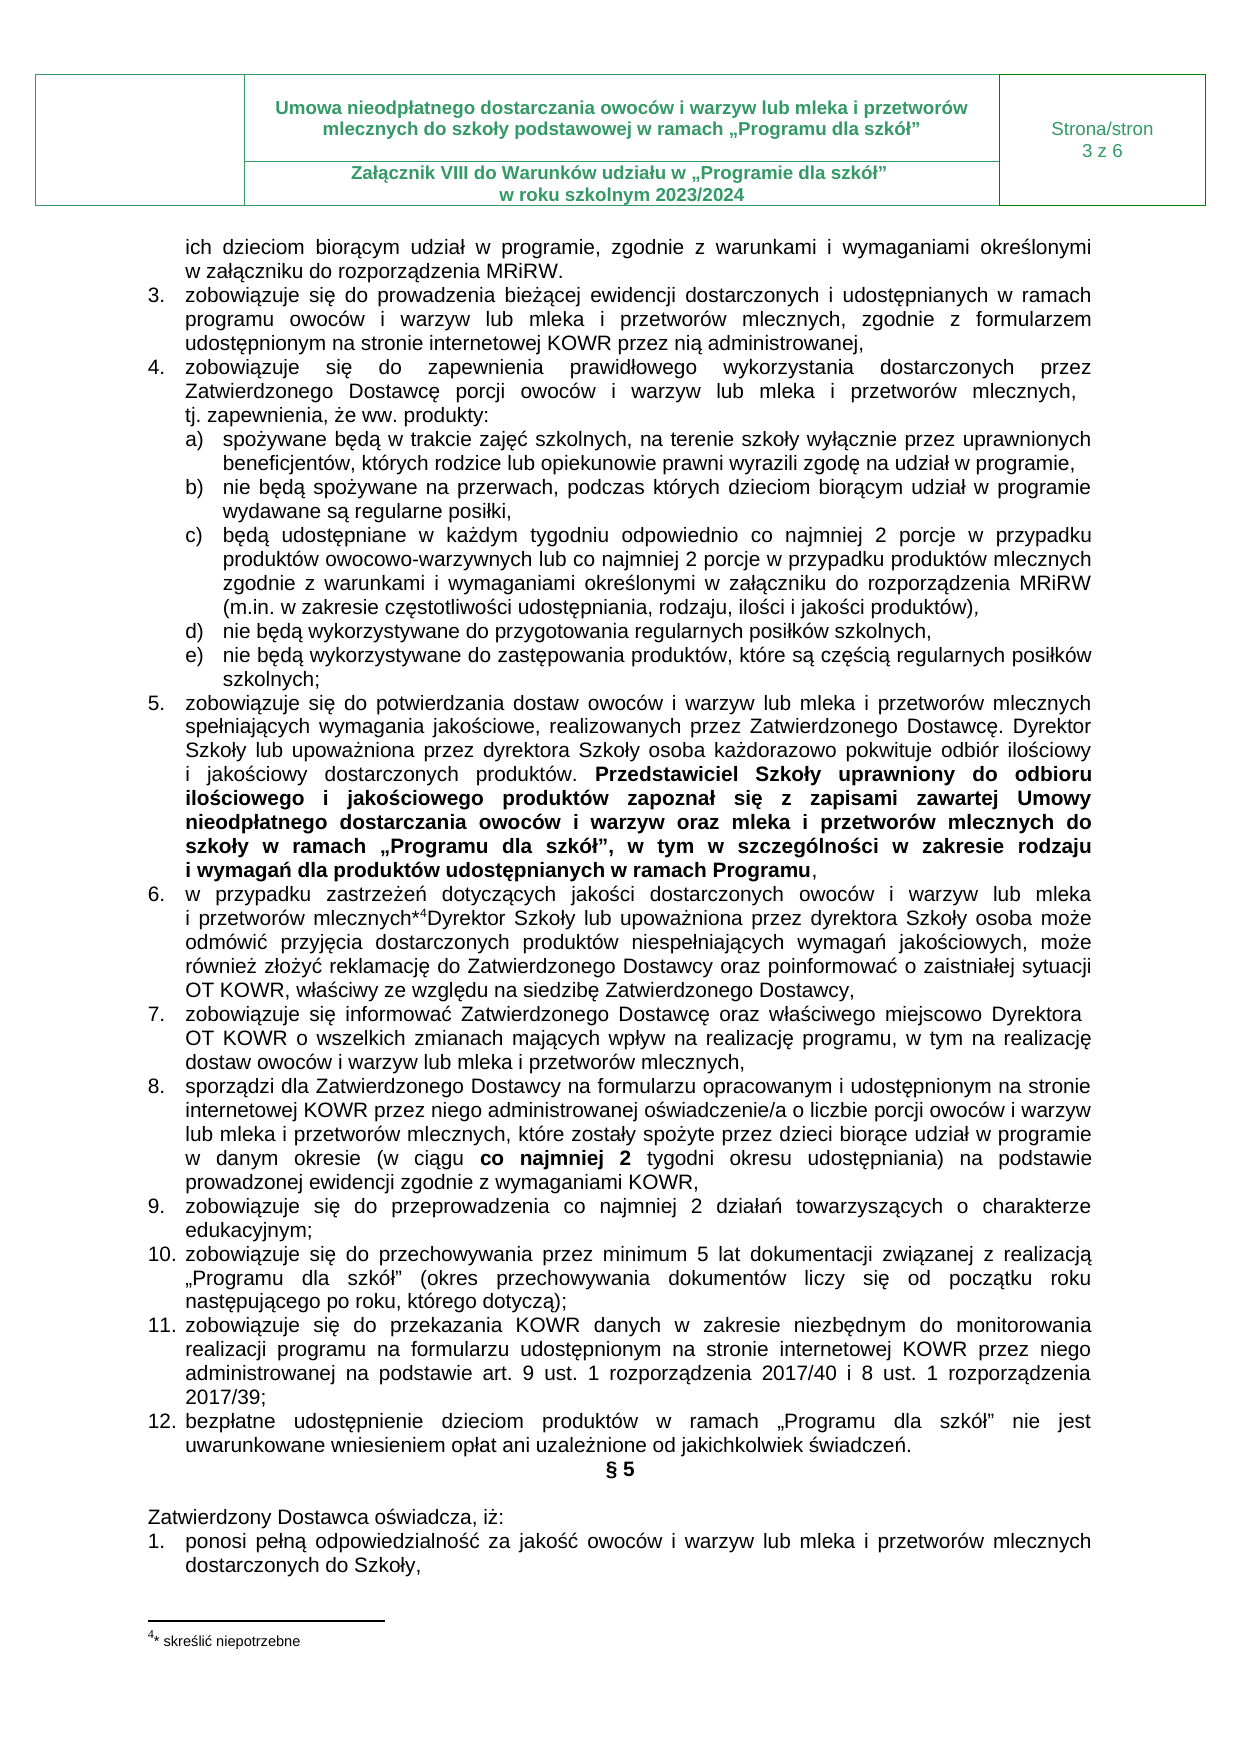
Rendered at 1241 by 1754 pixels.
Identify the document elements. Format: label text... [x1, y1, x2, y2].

list zobowiązuje się informować Zatwierdzonego Dostawcę oraz właściwego miejscowo Dyrektora OT KOWR o wszelkich zmianach mających wpływ na realizację programu, w tym na realizację dostaw owoców i warzyw lub mleka i przetworów mlecznych, [148, 1002, 1092, 1074]
list zobowiązuje się do potwierdzania dostaw owoców i warzyw lub mleka i przetworów mlecznych spełniających wymagania jakościowe, realizowanych przez Zatwierdzonego Dostawcę. Dyrektor Szkoły lub upoważniona przez dyrektora Szkoły osoba każdorazowo pokwituje odbiór ilościowy i jakościowy dostarczonych produktów. Przedstawiciel Szkoły uprawniony do odbioru ilościowego i jakościowego produktów zapoznał się z zapisami zawartej Umowy nieodpłatnego dostarczania owoców i warzyw oraz mleka i przetworów mlecznych do szkoły w ramach „Programu dla szkół”, w tym w szczególności w zakresie rodzaju i wymagań dla produktów udostępnianych w ramach Programu, [148, 690, 1092, 882]
list zobowiązuje się do przekazania KOWR danych w zakresie niezbędnym do monitorowania realizacji programu na formularzu udostępnionym na stronie internetowej KOWR przez niego administrowanej na podstawie art. 9 ust. 1 rozporządzenia 2017/40 i 8 ust. 1 rozporządzenia 2017/39; [148, 1313, 1092, 1409]
list zobowiązuje się do przechowywania przez minimum 5 lat dokumentacji związanej z realizacją „Programu dla szkół” (okres przechowywania dokumentów liczy się od początku roku następującego po roku, którego dotyczą); [148, 1241, 1092, 1313]
list ponosi pełną odpowiedzialność za jakość owoców i warzyw lub mleka i przetworów mlecznych dostarczonych do Szkoły, [148, 1529, 1092, 1577]
list nie będą wykorzystywane do przygotowania regularnych posiłków szkolnych, [185, 618, 1092, 642]
text § 5 [148, 1457, 1092, 1481]
list nie będą wykorzystywane do zastępowania produktów, które są częścią regularnych posiłków szkolnych; [185, 642, 1092, 690]
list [148, 235, 1092, 283]
list w przypadku zastrzeżeń dotyczących jakości dostarczonych owoców i warzyw lub mleka i przetworów mlecznych*Dyrektor Szkoły lub upoważniona przez dyrektora Szkoły osoba może odmówić przyjęcia dostarczonych produktów niespełniających wymagań jakościowych, może również złożyć reklamację do Zatwierdzonego Dostawcy oraz poinformować o zaistniałej sytuacji OT KOWR, właściwy ze względu na siedzibę Zatwierdzonego Dostawcy, [148, 882, 1092, 1002]
list spożywane będą w trakcie zajęć szkolnych, na terenie szkoły wyłącznie przez uprawnionych beneficjentów, których rodzice lub opiekunowie prawni wyrazili zgodę na udział w programie, [185, 427, 1092, 475]
text Zatwierdzony Dostawca oświadcza, iż: [148, 1505, 1092, 1529]
list zobowiązuje się do prowadzenia bieżącej ewidencji dostarczonych i udostępnianych w ramach programu owoców i warzyw lub mleka i przetworów mlecznych, zgodnie z formularzem udostępnionym na stronie internetowej KOWR przez nią administrowanej, [148, 283, 1092, 355]
list będą udostępniane w każdym tygodniu odpowiednio co najmniej 2 porcje w przypadku produktów owocowo-warzywnych lub co najmniej 2 porcje w przypadku produktów mlecznych zgodnie z warunkami i wymaganiami określonymi w załączniku do rozporządzenia MRiRW (m.in. w zakresie częstotliwości udostępniania, rodzaju, ilości i jakości produktów), [185, 523, 1092, 618]
list sporządzi dla Zatwierdzonego Dostawcy na formularzu opracowanym i udostępnionym na stronie internetowej KOWR przez niego administrowanej oświadczenie/a o liczbie porcji owoców i warzyw lub mleka i przetworów mlecznych, które zostały spożyte przez dzieci biorące udział w programie w danym okresie (w ciągu co najmniej 2 tygodni okresu udostępniania) na podstawie prowadzonej ewidencji zgodnie z wymaganiami KOWR, [148, 1074, 1092, 1193]
list zobowiązuje się do przeprowadzenia co najmniej 2 działań towarzyszących o charakterze edukacyjnym; [148, 1193, 1092, 1241]
list nie będą spożywane na przerwach, podczas których dzieciom biorącym udział w programie wydawane są regularne posiłki, [185, 475, 1092, 523]
list bezpłatne udostępnienie dzieciom produktów w ramach „Programu dla szkół” nie jest uwarunkowane wniesieniem opłat ani uzależnione od jakichkolwiek świadczeń. [148, 1409, 1092, 1457]
list zobowiązuje się do zapewnienia prawidłowego wykorzystania dostarczonych przez Zatwierdzonego Dostawcę porcji owoców i warzyw lub mleka i przetworów mlecznych, tj. zapewnienia, że ww. produkty: [148, 355, 1092, 427]
